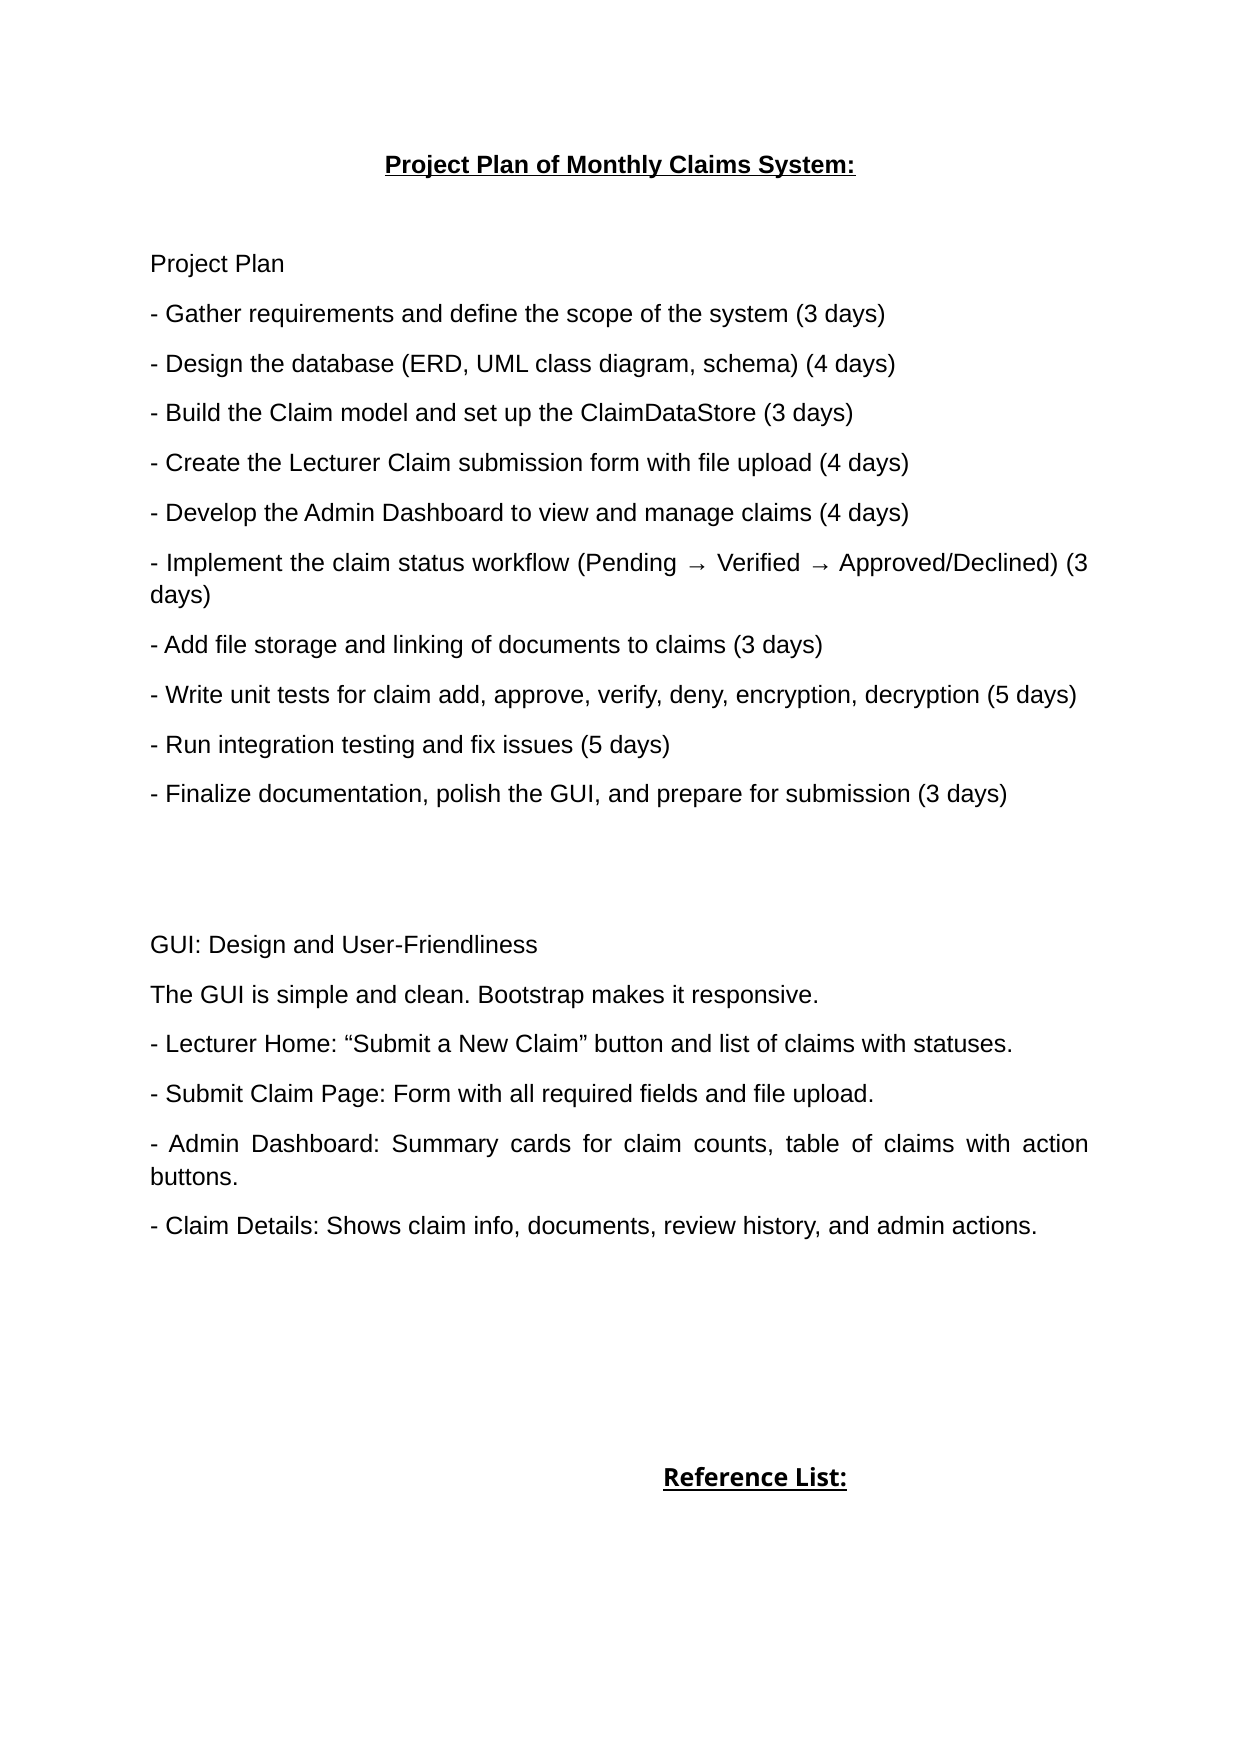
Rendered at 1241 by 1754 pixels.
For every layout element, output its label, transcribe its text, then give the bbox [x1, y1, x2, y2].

text - Create the Lecturer Claim submission form with file upload (4 days) [150, 448, 1090, 477]
text - Add file storage and linking of documents to claims (3 days) [150, 630, 1090, 659]
text - Design the database (ERD, UML class diagram, schema) (4 days) [150, 349, 1090, 377]
text - Admin Dashboard: Summary cards for claim counts, table of claims with action buttons. [150, 1129, 1090, 1190]
text - Write unit tests for claim add, approve, verify, deny, encryption, decryption (5 days) [150, 680, 1090, 709]
text - Lecturer Home: “Submit a New Claim” button and list of claims with statuses. [150, 1029, 1090, 1058]
text The GUI is simple and clean. Bootstrap makes it responsive. [150, 979, 1090, 1008]
text - Implement the claim status workflow (Pending → Verified → Approved/Declined) (3 days) [150, 547, 1090, 609]
text Reference List: [150, 1460, 1090, 1494]
text Project Plan of Monthly Claims System: [150, 150, 1090, 179]
text - Run integration testing and fix issues (5 days) [150, 729, 1090, 758]
text - Gather requirements and define the scope of the system (3 days) [150, 299, 1090, 328]
text GUI: Design and User‑Friendliness [150, 928, 1090, 958]
text - Claim Details: Shows claim info, documents, review history, and admin actions. [150, 1211, 1090, 1240]
text - Develop the Admin Dashboard to view and manage claims (4 days) [150, 498, 1090, 527]
text - Build the Claim model and set up the ClaimDataStore (3 days) [150, 398, 1090, 427]
text - Submit Claim Page: Form with all required fields and file upload. [150, 1079, 1090, 1108]
text Project Plan [150, 249, 1090, 278]
text - Finalize documentation, polish the GUI, and prepare for submission (3 days) [150, 779, 1090, 808]
